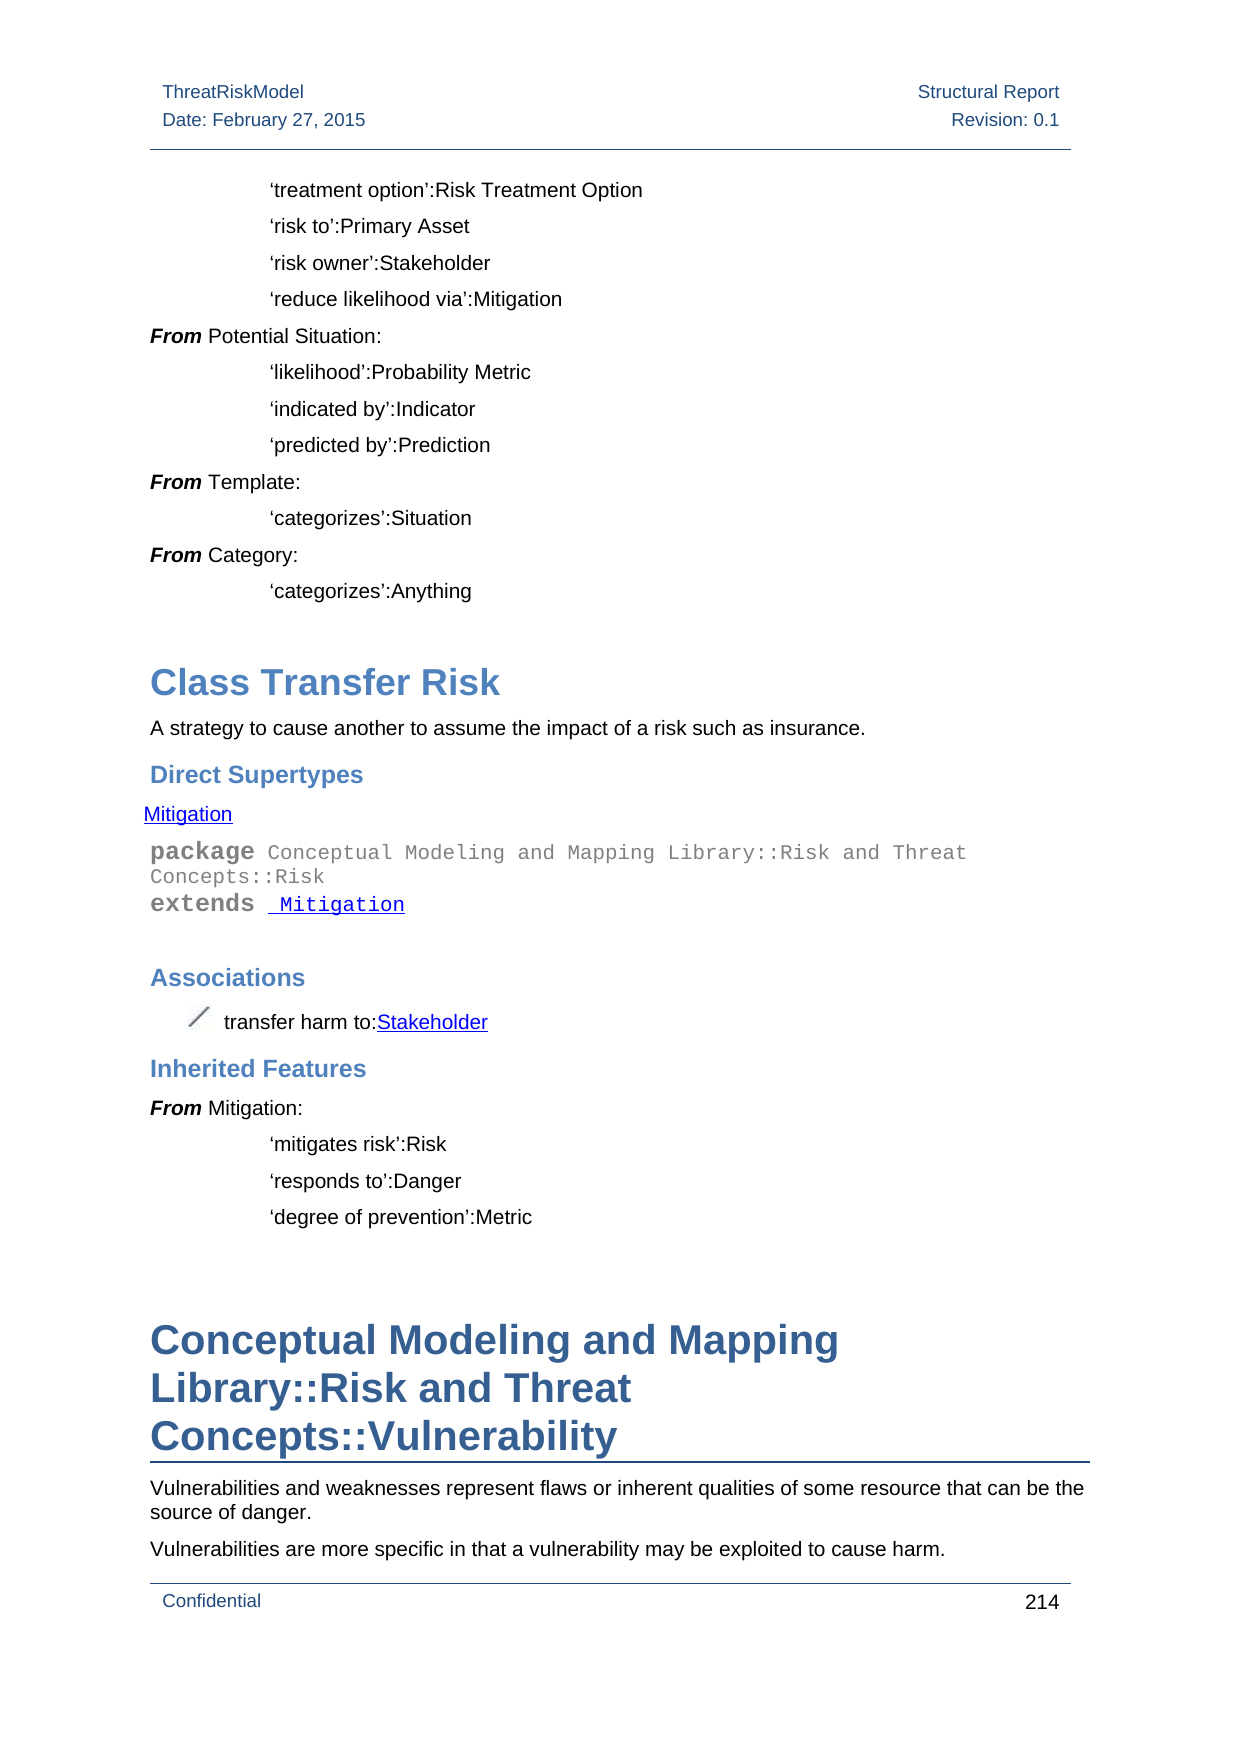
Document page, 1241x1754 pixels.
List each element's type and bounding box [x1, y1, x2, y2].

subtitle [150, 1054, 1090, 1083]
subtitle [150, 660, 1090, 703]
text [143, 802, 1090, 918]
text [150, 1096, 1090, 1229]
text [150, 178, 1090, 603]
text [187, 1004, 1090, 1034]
picture [187, 1004, 213, 1030]
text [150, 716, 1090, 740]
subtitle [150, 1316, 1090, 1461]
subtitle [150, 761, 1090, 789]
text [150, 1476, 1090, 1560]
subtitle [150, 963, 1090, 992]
